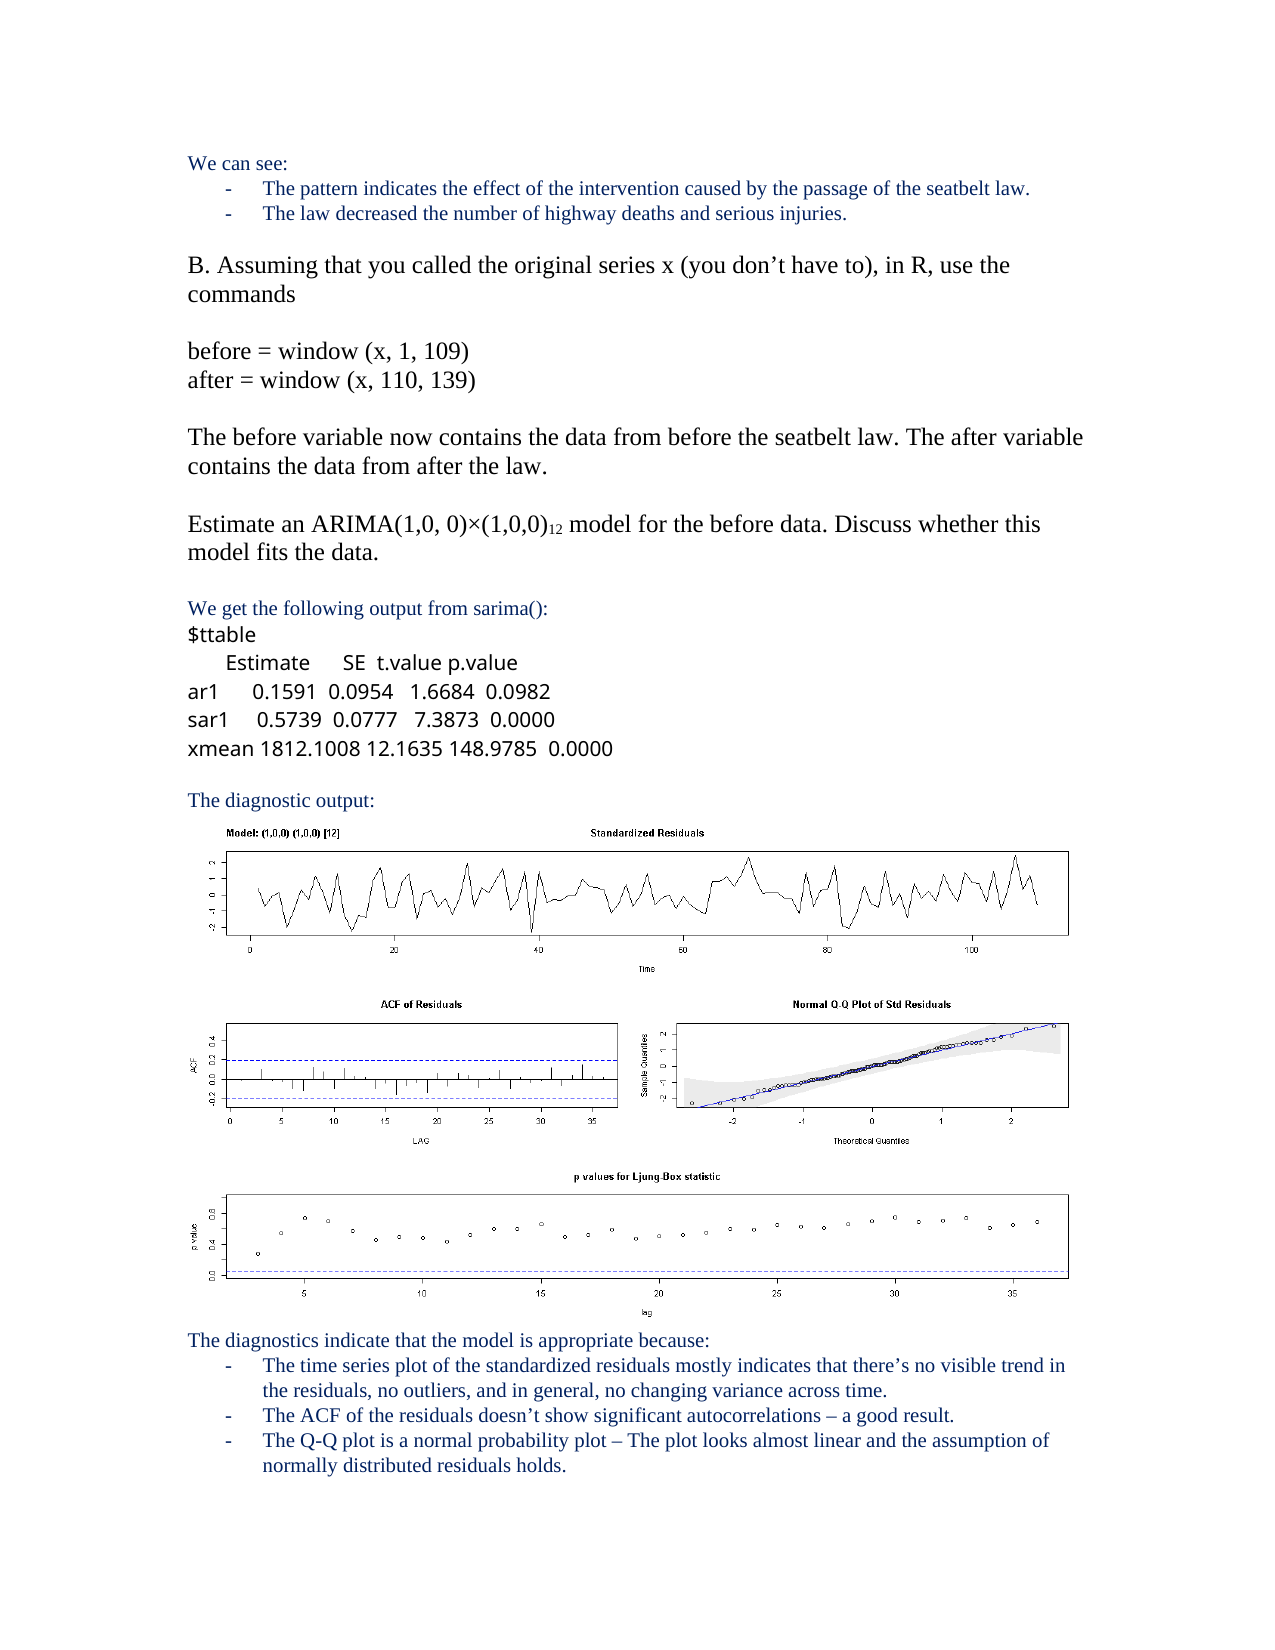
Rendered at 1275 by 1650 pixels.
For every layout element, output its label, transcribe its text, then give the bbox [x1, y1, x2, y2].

text ar1 0.1591 0.0954 1.6684 0.0982 [187, 677, 1087, 705]
text The before variable now contains the data from before the seatbelt law. The after variable contains the data from after the law. [187, 422, 1087, 480]
text The diagnostic output: [187, 787, 1087, 812]
list The Q-Q plot is a normal probability plot – The plot looks almost linear and the assumption of normally distributed residuals holds. [225, 1427, 1087, 1477]
text The diagnostics indicate that the model is appropriate because: [187, 1327, 1087, 1352]
text B. Assuming that you called the original series x (you don’t have to), in R, use the commands [187, 250, 1087, 307]
text xmean 1812.1008 12.1635 148.9785 0.0000 [187, 734, 1087, 762]
text sar1 0.5739 0.0777 7.3873 0.0000 [187, 705, 1087, 734]
text Estimate SE t.value p.value [187, 648, 1087, 677]
text Estimate an ARIMA(1,0, 0)×(1,0,0)12 model for the before data. Discuss whether this model fits the data. [187, 509, 1087, 566]
list The pattern indicates the effect of the intervention caused by the passage of the seatbelt law. [225, 175, 1087, 200]
list The time series plot of the standardized residuals mostly indicates that there’s no visible trend in the residuals, no outliers, and in general, no changing variance across time. [225, 1352, 1087, 1402]
text We get the following output from sarima(): [187, 595, 1087, 620]
text after = window (x, 110, 139) [187, 365, 1087, 394]
text We can see: [187, 150, 1087, 175]
picture [187, 812, 1088, 1327]
text before = window (x, 1, 109) [187, 336, 1087, 365]
list The ACF of the residuals doesn’t show significant autocorrelations – a good result. [225, 1402, 1087, 1427]
list The law decreased the number of highway deaths and serious injuries. [225, 200, 1087, 225]
text $ttable [187, 620, 1087, 648]
